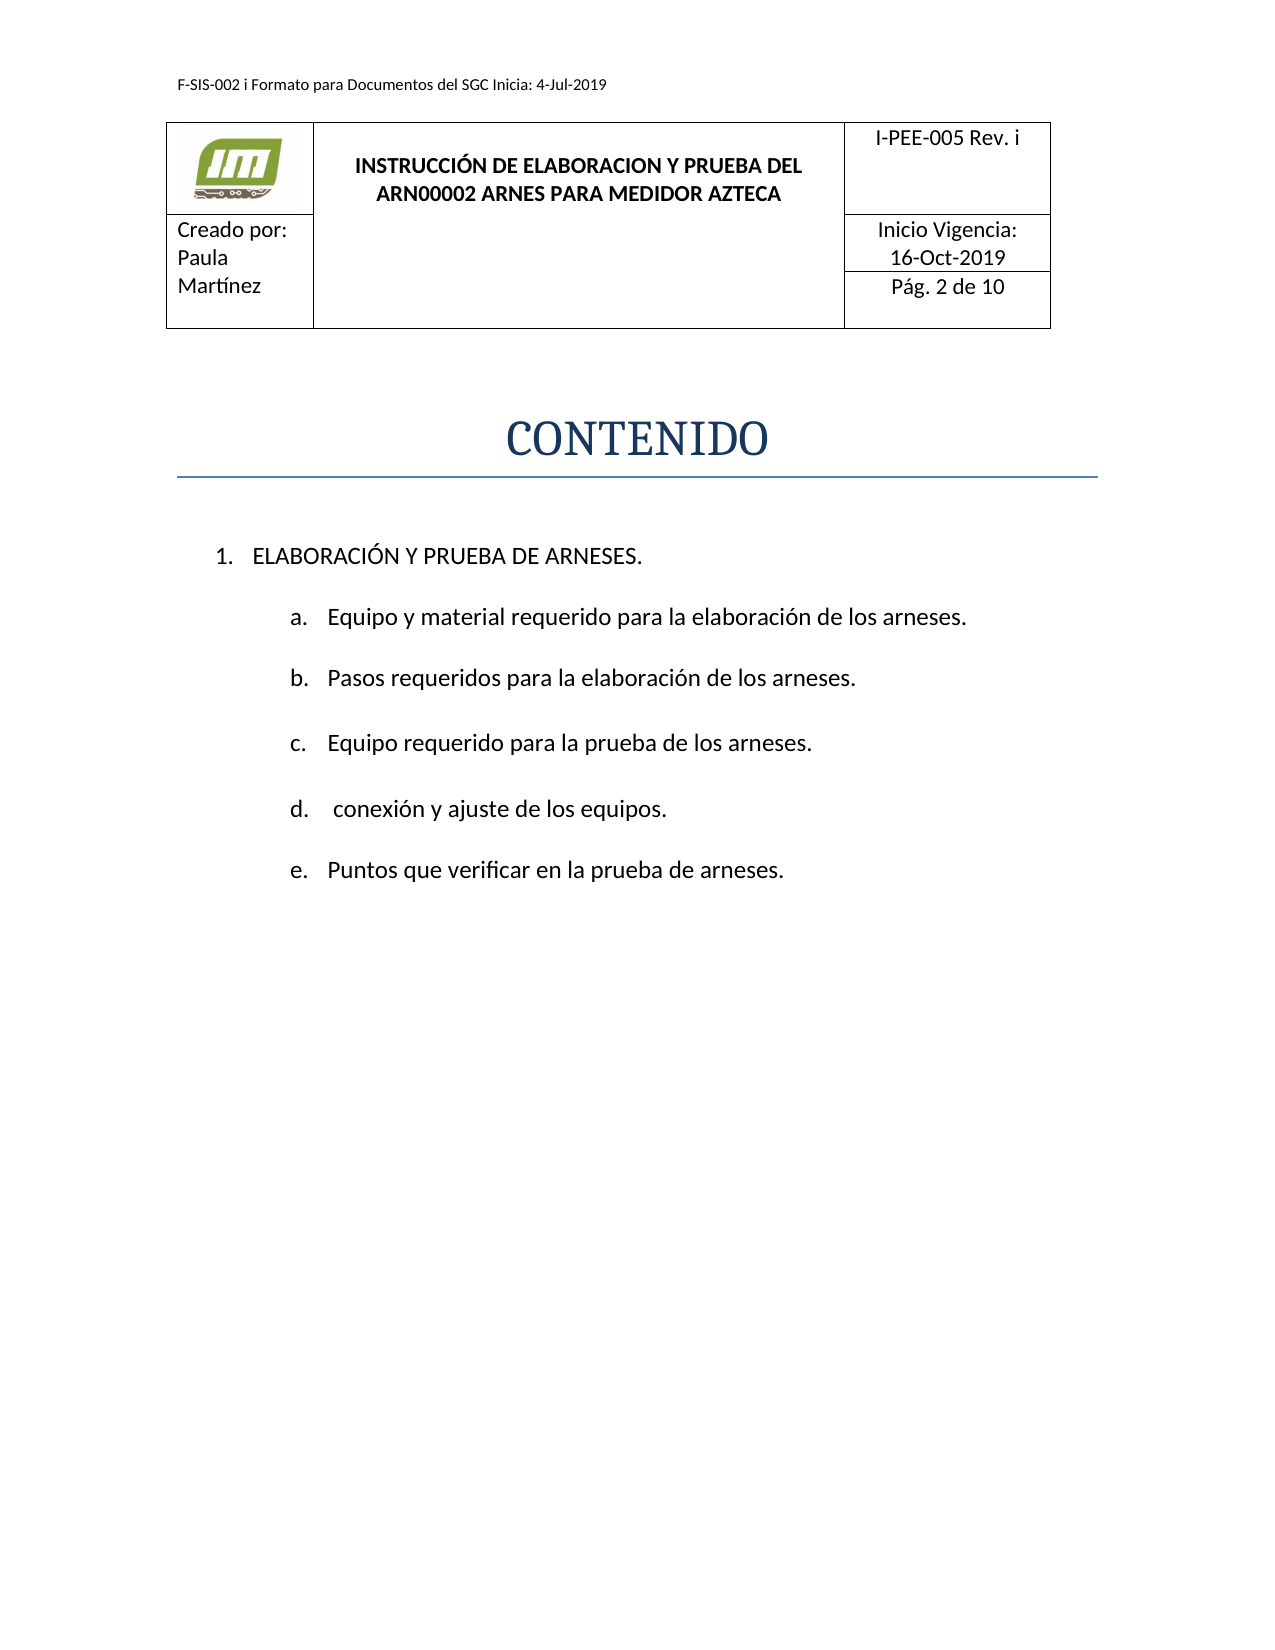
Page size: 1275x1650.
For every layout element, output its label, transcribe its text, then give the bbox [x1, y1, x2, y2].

picture [177, 123, 298, 214]
title CONTENIDO [177, 410, 1098, 476]
list conexión y ajuste de los equipos. [290, 793, 1098, 824]
list Pasos requeridos para la elaboración de los arneses. [290, 662, 1098, 693]
list Equipo requerido para la prueba de los arneses. [290, 728, 1098, 758]
list ELABORACIÓN Y PRUEBA DE ARNESES. [215, 540, 1098, 571]
list Puntos que verificar en la prueba de arneses. [290, 854, 1098, 885]
list Equipo y material requerido para la elaboración de los arneses. [290, 601, 1098, 632]
